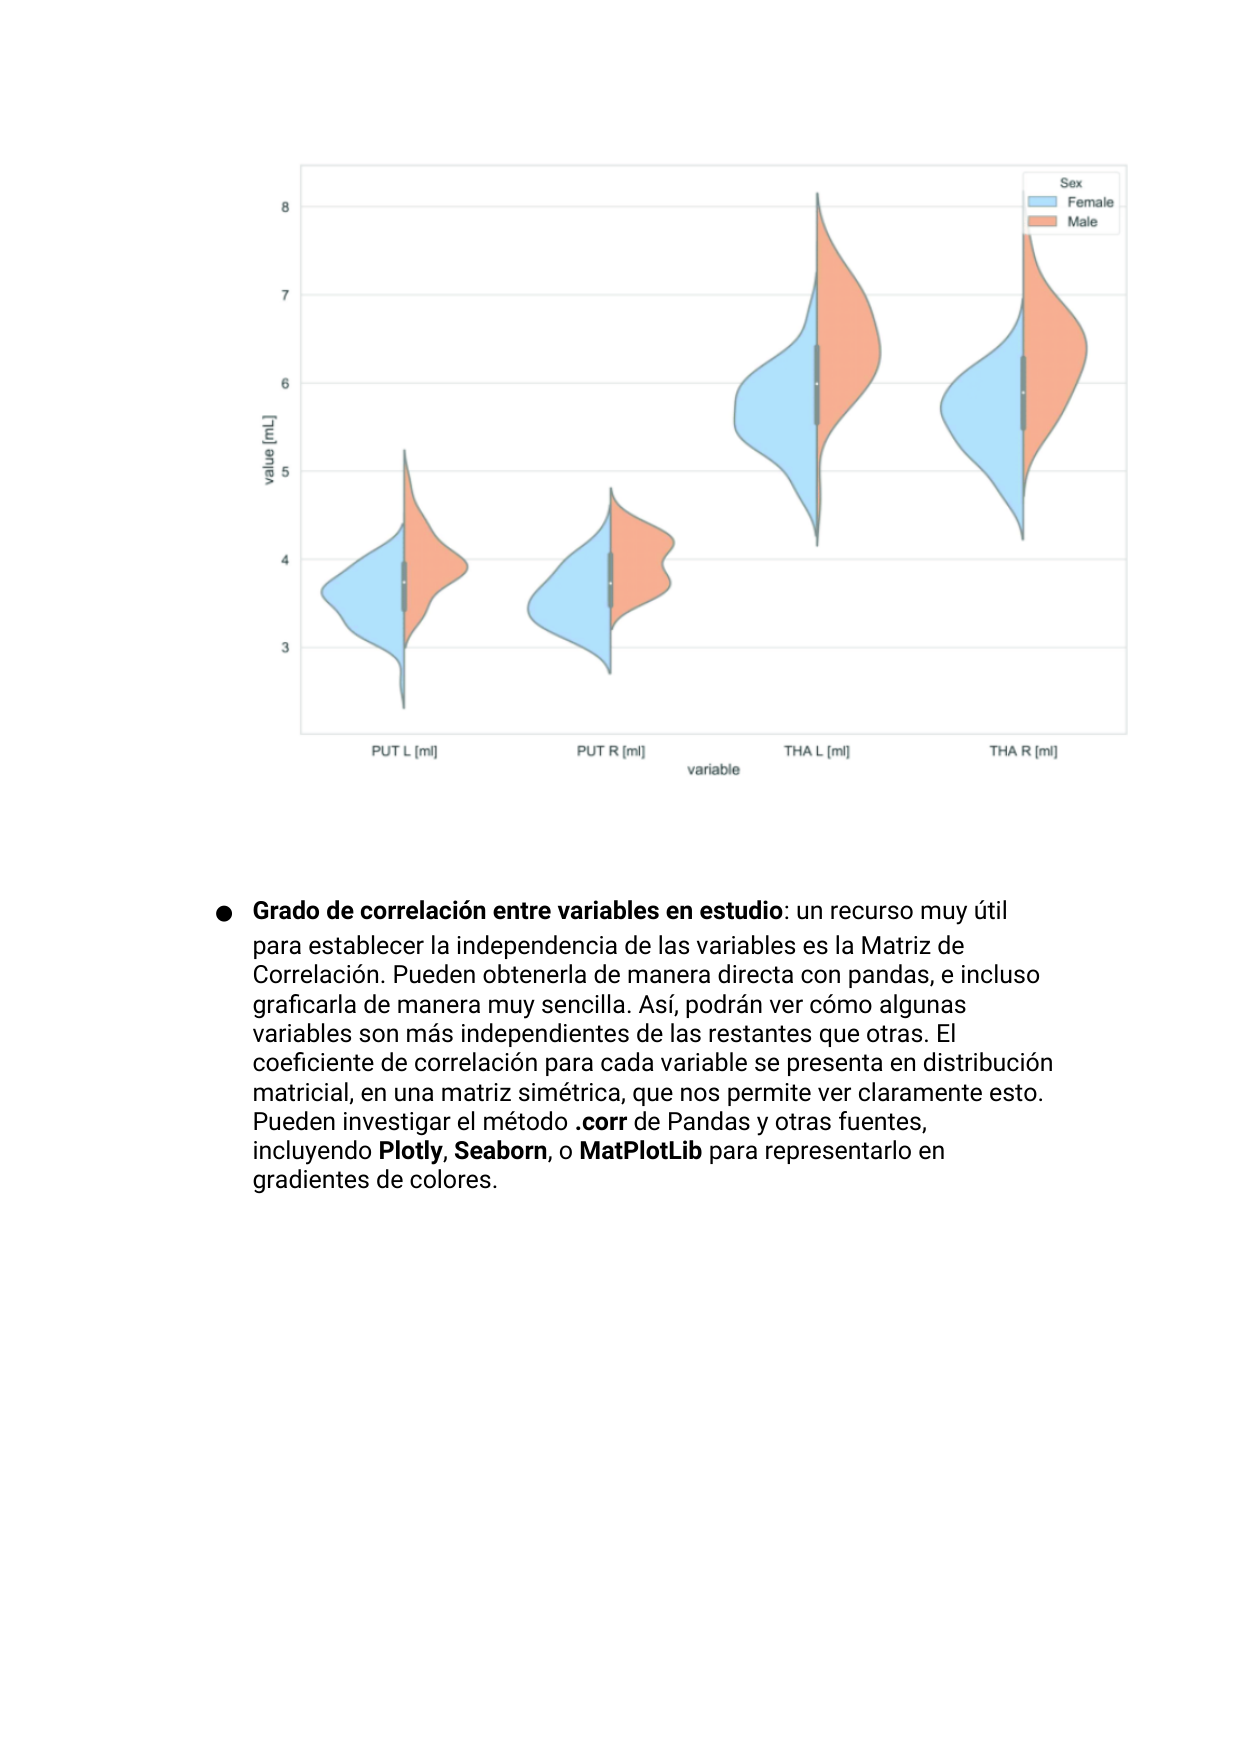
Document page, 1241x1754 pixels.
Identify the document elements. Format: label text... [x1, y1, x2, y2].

list Grado de correlación entre variables en estudio: un recurso muy útil para establecer la independencia de las variables es la Matriz de Correlación. Pueden obtenerla de manera directa con pandas, e incluso graficarla de manera muy sencilla. Así, podrán ver cómo algunas variables son más independientes de las restantes que otras. El coeficiente de correlación para cada variable se presenta en distribución matricial, en una matriz simétrica, que nos permite ver claramente esto. Pueden investigar el método .corr de Pandas y otras fuentes, incluyendo Plotly, Seaborn, o MatPlotLib para representarlo en gradientes de colores. [215, 889, 1063, 1223]
picture [252, 147, 1138, 801]
